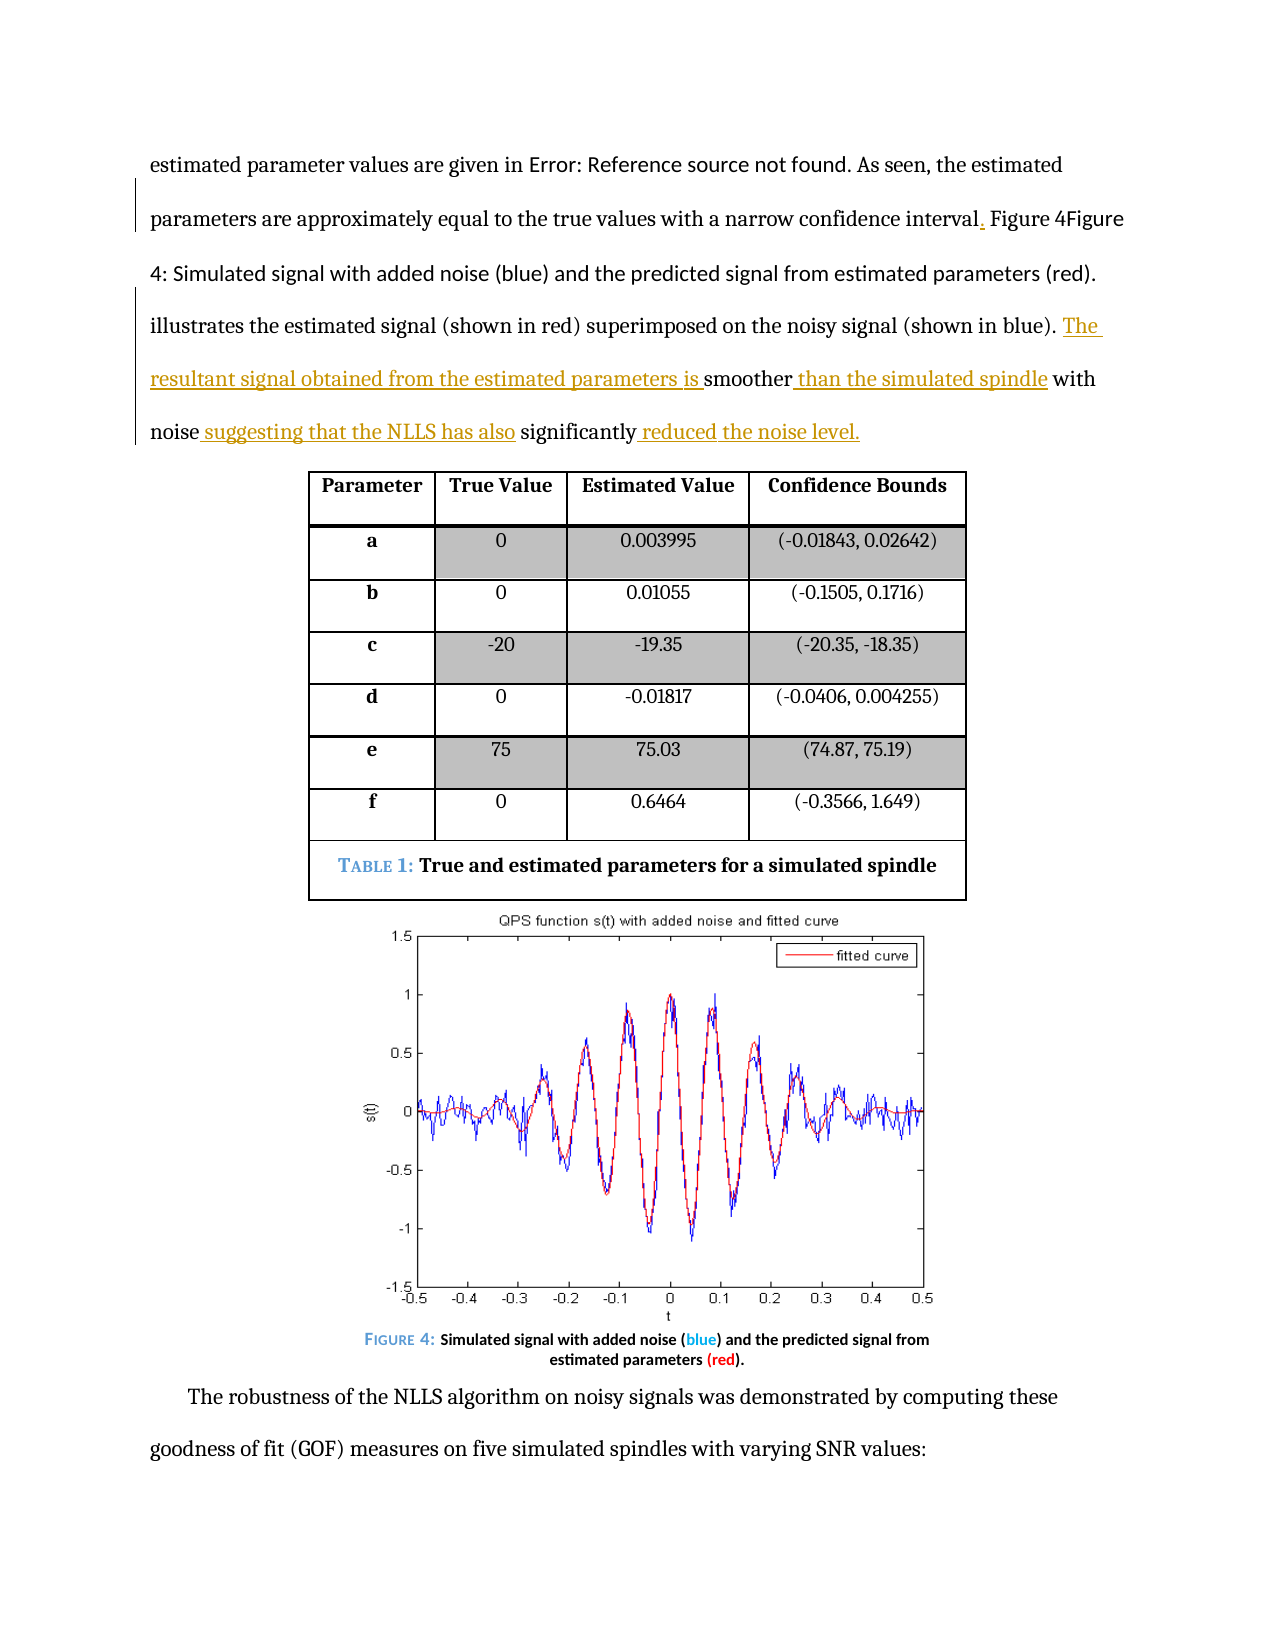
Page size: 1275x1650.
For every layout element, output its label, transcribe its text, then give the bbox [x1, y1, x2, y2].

table_cell Table 1: True and estimated parameters for a simulated spindle [310, 841, 965, 899]
table_cell 0.01055 [568, 581, 748, 631]
table_cell (-20.35, -18.35) [750, 633, 965, 683]
table_cell f [310, 790, 434, 840]
table_cell 0 [436, 581, 566, 631]
table_cell -20 [436, 633, 566, 683]
table_cell c [310, 633, 434, 683]
table_cell 0.003995 [568, 528, 748, 578]
table_cell a [310, 528, 434, 578]
table_cell 75.03 [568, 738, 748, 788]
table_cell (-0.0406, 0.004255) [750, 685, 965, 735]
table_cell d [310, 685, 434, 735]
table_cell -19.35 [568, 633, 748, 683]
table_cell 0 [436, 528, 566, 578]
table_cell -0.01817 [568, 685, 748, 735]
table_header Parameter [310, 473, 434, 523]
table_cell (-0.01843, 0.02642) [750, 528, 965, 578]
table_cell 0 [436, 685, 566, 735]
table_cell 0 [436, 790, 566, 840]
table_cell (-0.3566, 1.649) [750, 790, 965, 840]
table_cell 0.6464 [568, 790, 748, 840]
table_cell 75 [436, 738, 566, 788]
table_cell e [310, 738, 434, 788]
table_header Estimated Value [568, 473, 748, 523]
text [150, 150, 1125, 445]
table_header Confidence Bounds [750, 473, 965, 523]
table_cell b [310, 581, 434, 631]
picture [356, 912, 938, 1325]
table_header True Value [436, 473, 566, 523]
table_cell (74.87, 75.19) [750, 738, 965, 788]
table_cell (-0.1505, 0.1716) [750, 581, 965, 631]
